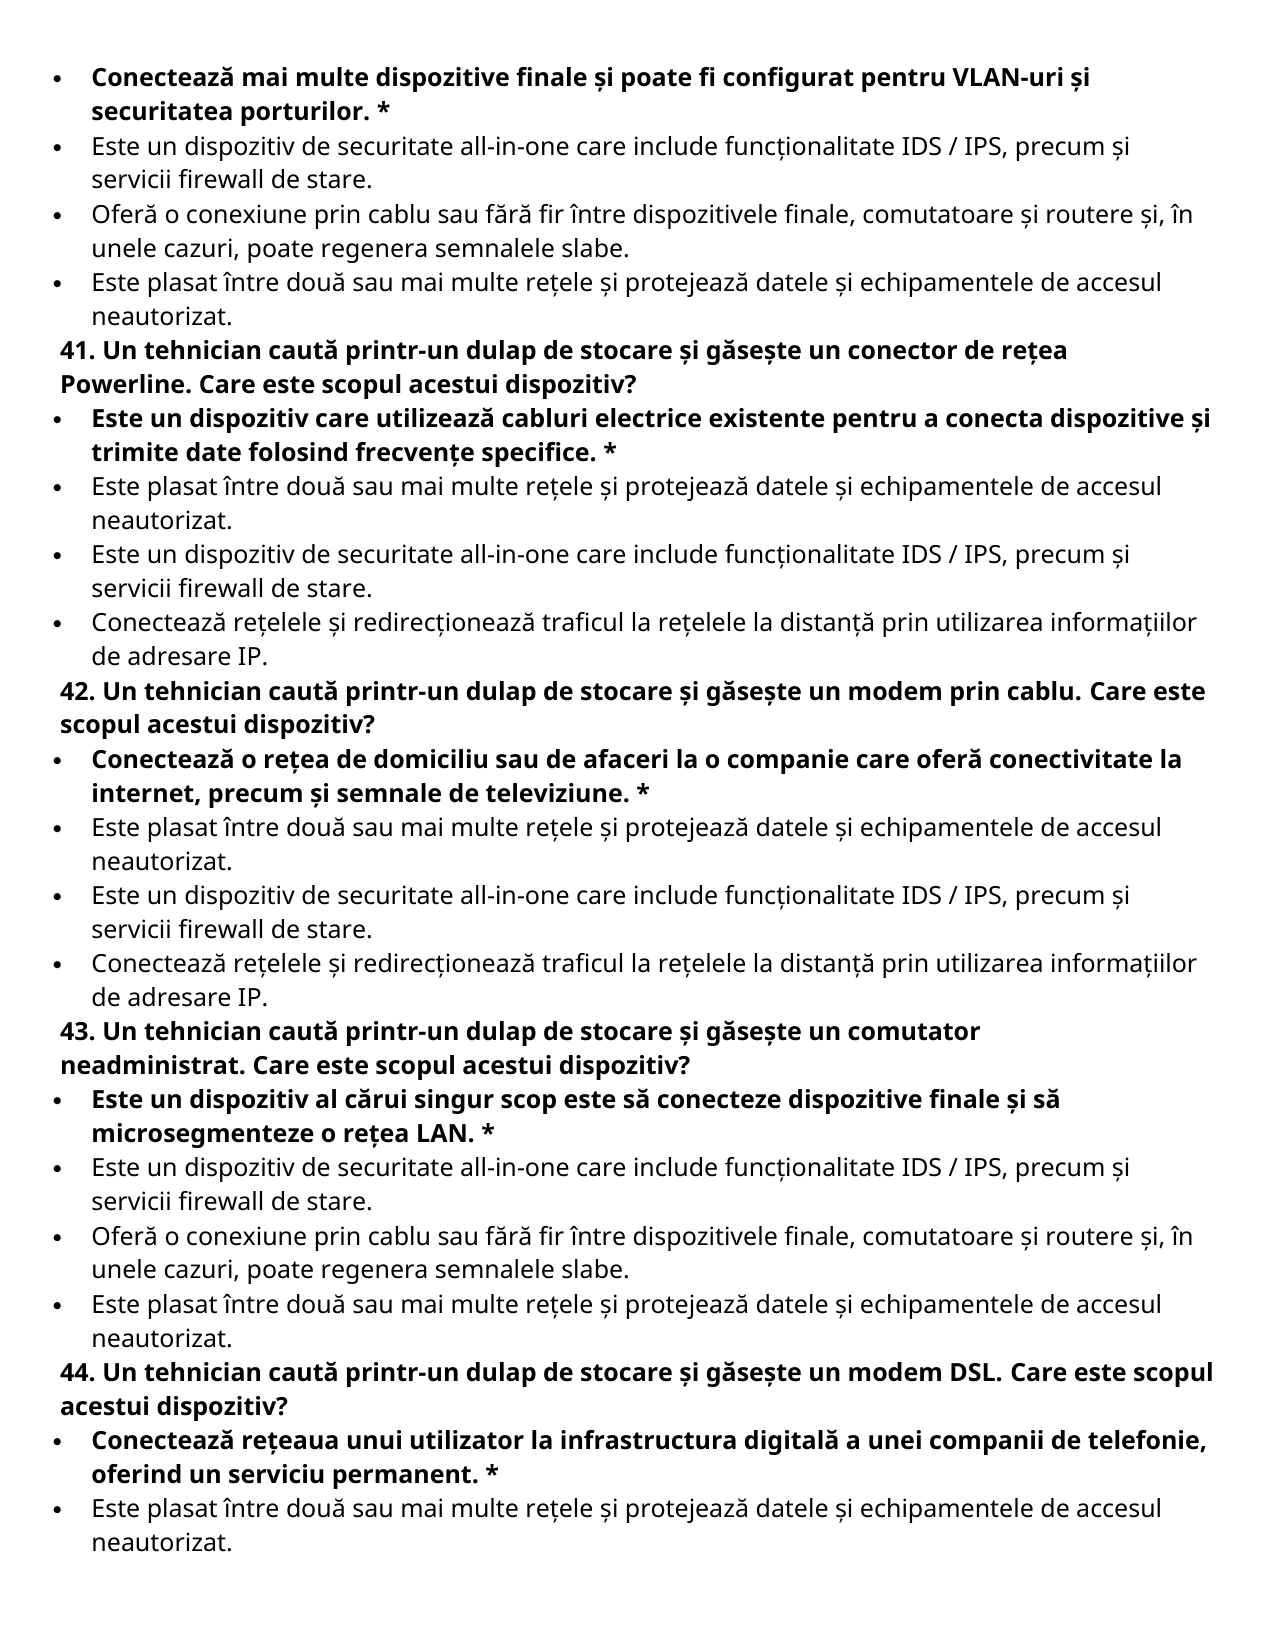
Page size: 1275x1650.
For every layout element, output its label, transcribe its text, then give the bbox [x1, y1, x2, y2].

text 44. Un tehnician caută printr-un dulap de stocare și găsește un modem DSL. Care este scopul acestui dispozitiv? [60, 1354, 1215, 1422]
list Este plasat între două sau mai multe rețele și protejează datele și echipamentele de accesul neautorizat. [54, 809, 1215, 877]
text 41. Un tehnician caută printr-un dulap de stocare și găsește un conector de rețea Powerline. Care este scopul acestui dispozitiv? [60, 332, 1215, 401]
list Este un dispozitiv al cărui singur scop este să conecteze dispozitive finale și să microsegmenteze o rețea LAN. * [54, 1082, 1215, 1150]
list Oferă o conexiune prin cablu sau fără fir între dispozitivele finale, comutatoare și routere și, în unele cazuri, poate regenera semnalele slabe. [54, 1218, 1215, 1286]
list Este plasat între două sau mai multe rețele și protejează datele și echipamentele de accesul neautorizat. [54, 1286, 1215, 1354]
list Este un dispozitiv de securitate all-in-one care include funcționalitate IDS / IPS, precum și servicii firewall de stare. [54, 537, 1215, 605]
list Este un dispozitiv de securitate all-in-one care include funcționalitate IDS / IPS, precum și servicii firewall de stare. [54, 877, 1215, 946]
list Este un dispozitiv de securitate all-in-one care include funcționalitate IDS / IPS, precum și servicii firewall de stare. [54, 1150, 1215, 1218]
list Este un dispozitiv de securitate all-in-one care include funcționalitate IDS / IPS, precum și servicii firewall de stare. [54, 128, 1215, 196]
list Conectează rețeaua unui utilizator la infrastructura digitală a unei companii de telefonie, oferind un serviciu permanent. * [54, 1422, 1215, 1491]
list Conectează rețelele și redirecționează traficul la rețelele la distanță prin utilizarea informațiilor de adresare IP. [54, 605, 1215, 673]
list Oferă o conexiune prin cablu sau fără fir între dispozitivele finale, comutatoare și routere și, în unele cazuri, poate regenera semnalele slabe. [54, 196, 1215, 264]
list Este plasat între două sau mai multe rețele și protejează datele și echipamentele de accesul neautorizat. [54, 264, 1215, 332]
text 42. Un tehnician caută printr-un dulap de stocare și găsește un modem prin cablu. Care este scopul acestui dispozitiv? [60, 673, 1215, 741]
list Conectează o rețea de domiciliu sau de afaceri la o companie care oferă conectivitate la internet, precum și semnale de televiziune. * [54, 741, 1215, 809]
list Conectează mai multe dispozitive finale și poate fi configurat pentru VLAN-uri și securitatea porturilor. * [54, 60, 1215, 128]
text 43. Un tehnician caută printr-un dulap de stocare și găsește un comutator neadministrat. Care este scopul acestui dispozitiv? [60, 1014, 1215, 1082]
list Conectează rețelele și redirecționează traficul la rețelele la distanță prin utilizarea informațiilor de adresare IP. [54, 946, 1215, 1014]
list Este plasat între două sau mai multe rețele și protejează datele și echipamentele de accesul neautorizat. [54, 469, 1215, 537]
list Este plasat între două sau mai multe rețele și protejează datele și echipamentele de accesul neautorizat. [54, 1491, 1215, 1559]
list Este un dispozitiv care utilizează cabluri electrice existente pentru a conecta dispozitive și trimite date folosind frecvențe specifice. * [54, 401, 1215, 469]
